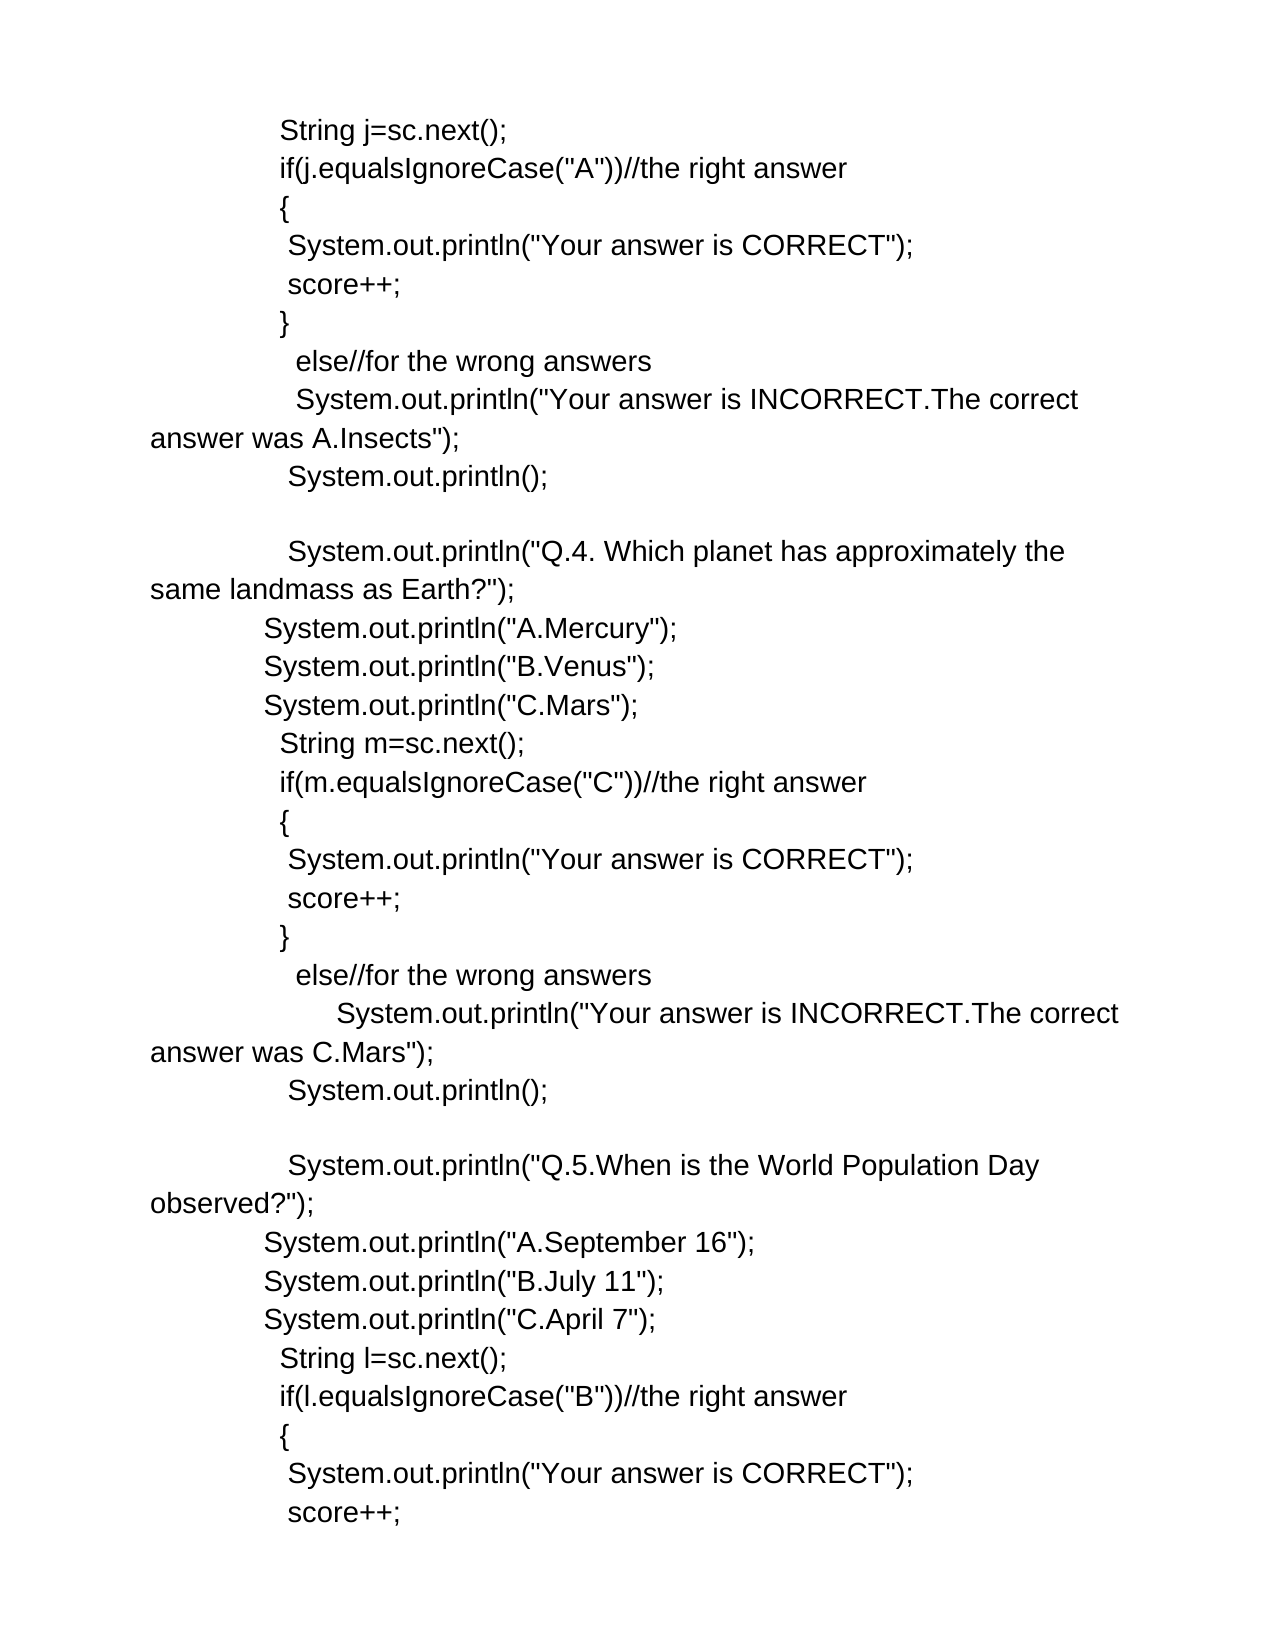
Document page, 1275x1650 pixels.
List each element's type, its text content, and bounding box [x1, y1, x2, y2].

text String m=sc.next(); [150, 727, 1125, 760]
text if(j.equalsIgnoreCase("A"))//the right answer [150, 151, 1125, 184]
text score++; [150, 1495, 1125, 1528]
text score++; [150, 267, 1125, 300]
text else//for the wrong answers [150, 344, 1125, 377]
text System.out.println("B.Venus"); [150, 649, 1125, 683]
text score++; [150, 881, 1125, 914]
text else//for the wrong answers [150, 958, 1125, 991]
text String j=sc.next(); [150, 112, 1125, 146]
text System.out.println("Your answer is INCORRECT.The correct answer was A.Insects"); [150, 382, 1125, 454]
text { [150, 189, 1125, 223]
text System.out.println("C.Mars"); [150, 688, 1125, 722]
text if(l.equalsIgnoreCase("B"))//the right answer [150, 1379, 1125, 1413]
text System.out.println("A.Mercury"); [150, 611, 1125, 644]
text System.out.println("B.July 11"); [150, 1263, 1125, 1297]
text System.out.println("C.April 7"); [150, 1302, 1125, 1336]
text System.out.println("Q.4. Which planet has approximately the same landmass as Earth?"); [150, 534, 1125, 606]
text System.out.println("Your answer is CORRECT"); [150, 1456, 1125, 1490]
text String l=sc.next(); [150, 1341, 1125, 1374]
text if(m.equalsIgnoreCase("C"))//the right answer [150, 765, 1125, 799]
text { [150, 1418, 1125, 1451]
text System.out.println("Your answer is CORRECT"); [150, 228, 1125, 262]
text System.out.println(); [150, 459, 1125, 493]
text System.out.println(); [150, 1073, 1125, 1107]
text System.out.println("A.September 16"); [150, 1225, 1125, 1258]
text System.out.println("Your answer is INCORRECT.The correct answer was C.Mars"); [150, 996, 1125, 1068]
text } [150, 305, 1125, 339]
text System.out.println("Q.5.When is the World Population Day observed?"); [150, 1148, 1125, 1220]
text { [150, 804, 1125, 837]
text System.out.println("Your answer is CORRECT"); [150, 842, 1125, 876]
text } [150, 919, 1125, 953]
